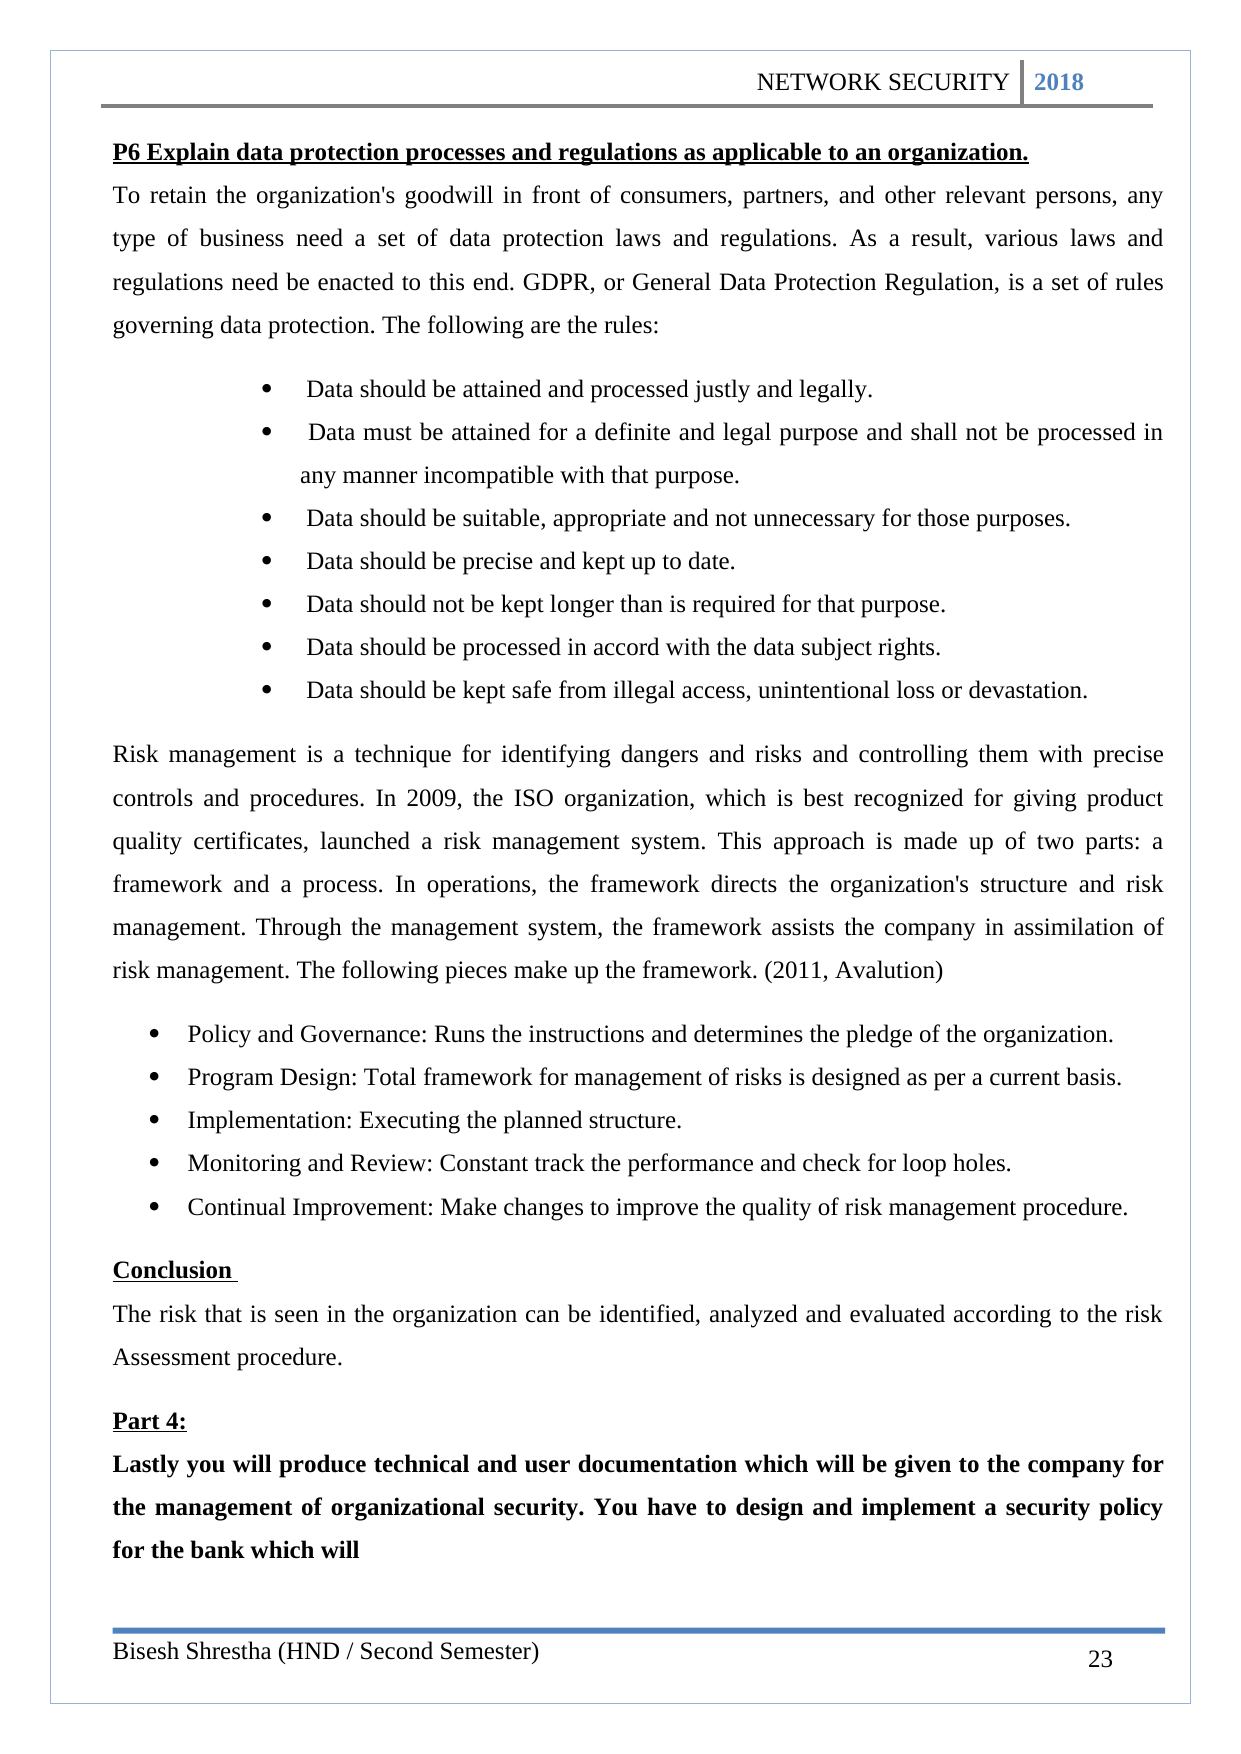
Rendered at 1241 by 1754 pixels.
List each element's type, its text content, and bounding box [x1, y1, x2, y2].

text Risk management is a technique for identifying dangers and risks and controlling them with precise controls and procedures. In 2009, the ISO organization, which is best recognized for giving product quality certificates, launched a risk management system. This approach is made up of two parts: a framework and a process. In operations, the framework directs the organization's structure and risk management. Through the management system, the framework assists the company in assimilation of risk management. The following pieces make up the framework. (2011, Avalution) [112, 739, 1165, 984]
list Monitoring and Review: Constant track the performance and check for loop holes. [150, 1148, 1165, 1177]
list Data must be attained for a definite and legal purpose and shall not be processed in any manner incompatible with that purpose. [262, 417, 1165, 489]
list Data should be processed in accord with the data subject rights. [262, 632, 1165, 661]
list Implementation: Executing the planned structure. [150, 1105, 1165, 1134]
text Lastly you will produce technical and user documentation which will be given to the company for the management of organizational security. You have to design and implement a security policy for the bank which will [112, 1449, 1165, 1564]
list Program Design: Total framework for management of risks is designed as per a current basis. [150, 1062, 1165, 1091]
text The risk that is seen in the organization can be identified, analyzed and evaluated according to the risk Assessment procedure. [112, 1299, 1165, 1371]
subtitle Conclusion [112, 1256, 1165, 1284]
list Data should not be kept longer than is required for that purpose. [262, 589, 1165, 618]
list Policy and Governance: Runs the instructions and determines the pledge of the organization. [150, 1019, 1165, 1048]
list Data should be suitable, appropriate and not unnecessary for those purposes. [262, 503, 1165, 532]
list Data should be attained and processed justly and legally. [262, 374, 1165, 402]
list Continual Improvement: Make changes to improve the quality of risk management procedure. [150, 1192, 1165, 1220]
text To retain the organization's goodwill in front of consumers, partners, and other relevant persons, any type of business need a set of data protection laws and regulations. As a result, various laws and regulations need be enacted to this end. GDPR, or General Data Protection Regulation, is a set of rules governing data protection. The following are the rules: [112, 180, 1165, 338]
list Data should be precise and kept up to date. [262, 546, 1165, 575]
list Data should be kept safe from illegal access, unintentional loss or devastation. [262, 676, 1165, 704]
subtitle P6 Explain data protection processes and regulations as applicable to an organization. [112, 137, 1165, 166]
subtitle Part 4: [112, 1406, 1165, 1434]
